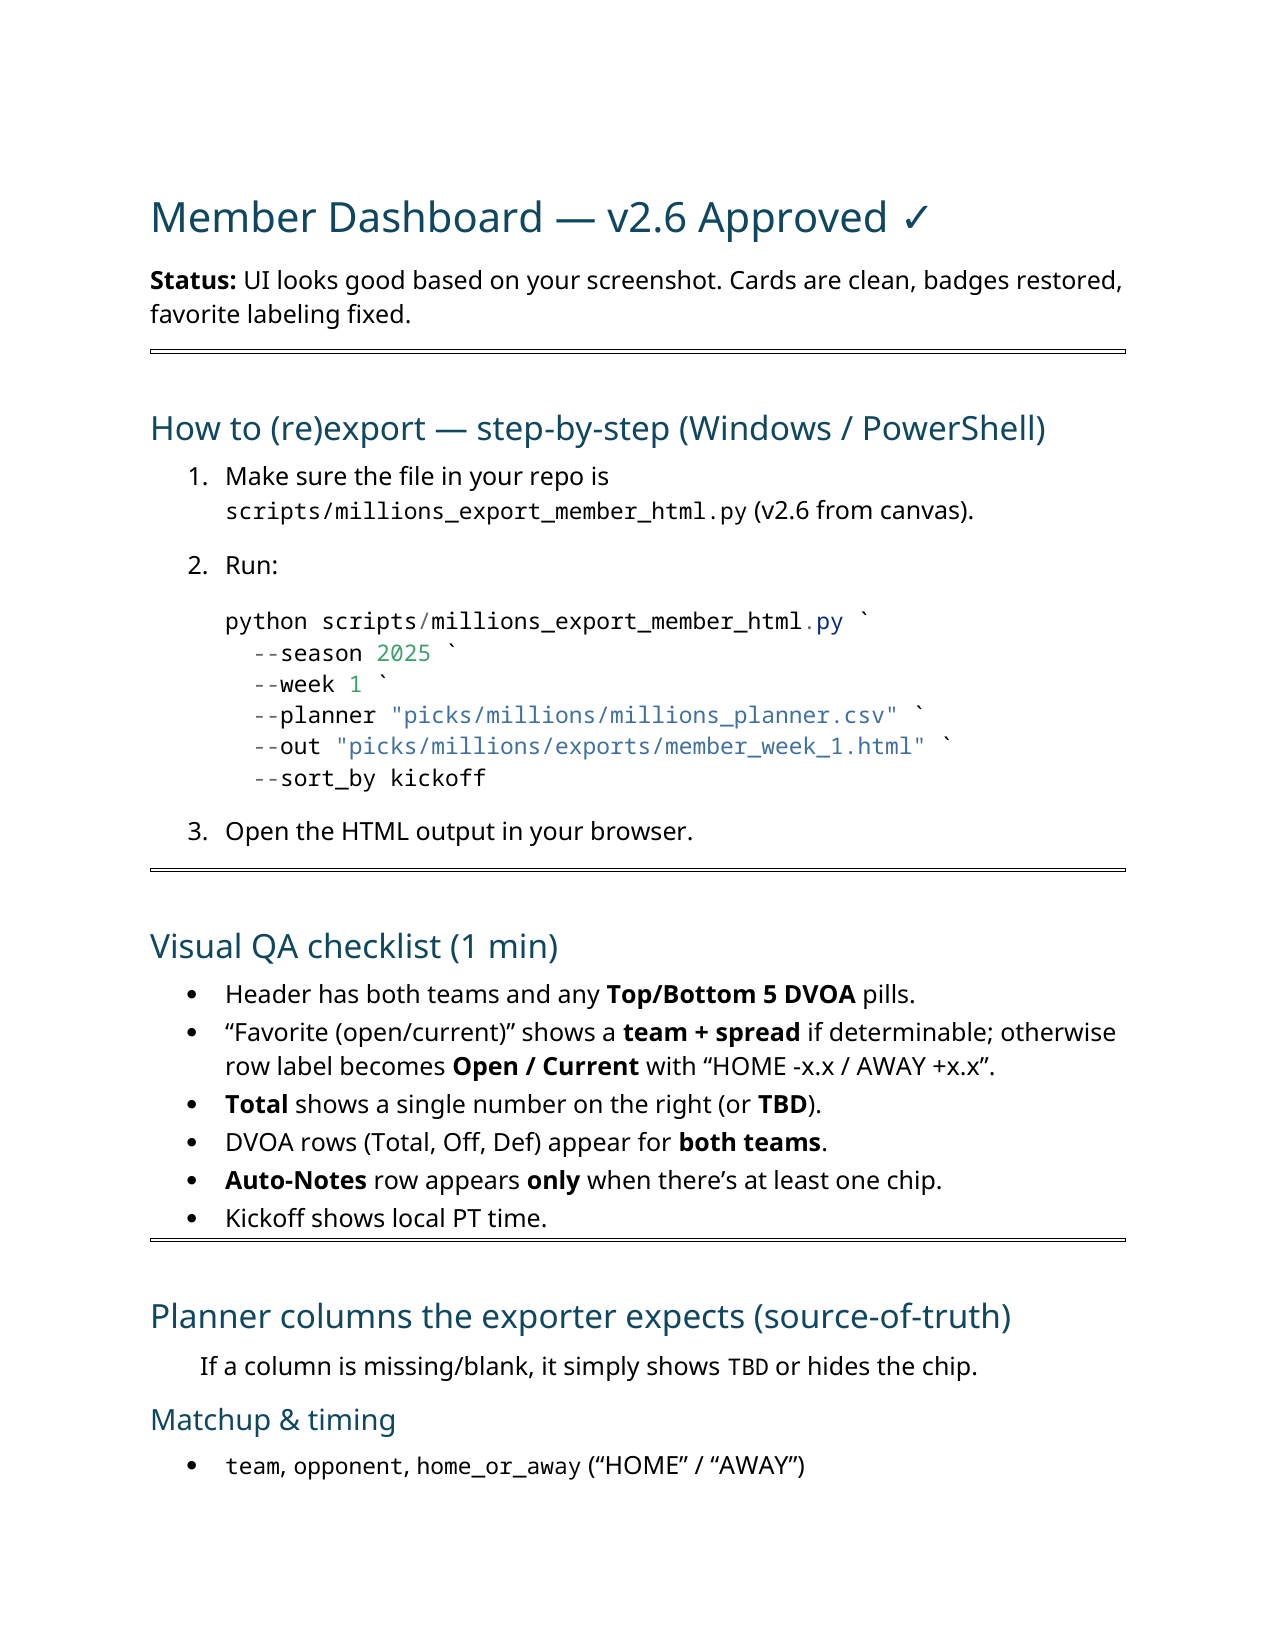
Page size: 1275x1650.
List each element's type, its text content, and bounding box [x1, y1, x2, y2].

text If a column is missing/blank, it simply shows TBD or hides the chip. [200, 1349, 1075, 1383]
text Status: UI looks good based on your screenshot. Cards are clean, badges restored, favorite labeling fixed. [150, 263, 1125, 331]
subtitle Planner columns the exporter expects (source-of-truth) [150, 1293, 1125, 1338]
list Total shows a single number on the right (or TBD). [187, 1087, 1125, 1121]
subtitle Matchup & timing [150, 1399, 1125, 1439]
list Run: [187, 547, 1125, 582]
subtitle Member Dashboard — v2.6 Approved ✓ [150, 187, 1125, 244]
list Open the HTML output in your browser. [187, 813, 1125, 848]
list Auto‑Notes row appears only when there’s at least one chip. [187, 1162, 1125, 1196]
list Make sure the file in your repo is scripts/millions_export_member_html.py (v2.6 from canvas). [187, 458, 1125, 527]
subtitle Visual QA checklist (1 min) [150, 923, 1125, 969]
list DVOA rows (Total, Off, Def) appear for both teams. [187, 1124, 1125, 1159]
subtitle How to (re)export — step‑by‑step (Windows / PowerShell) [150, 405, 1125, 450]
list “Favorite (open/current)” shows a team + spread if determinable; otherwise row label becomes Open / Current with “HOME -x.x / AWAY +x.x”. [187, 1015, 1125, 1083]
list Kickoff shows local PT time. [187, 1200, 1125, 1234]
list team, opponent, home_or_away (“HOME” / “AWAY”) [187, 1447, 1125, 1482]
list python scripts/millions_export_member_html.py ` --season 2025 ` --week 1 ` --planner "picks/millions/millions_planner.csv" ` --out "picks/millions/exports/member_week_1.html" ` --sort_by kickoff [187, 602, 1125, 793]
list Header has both teams and any Top/Bottom 5 DVOA pills. [187, 977, 1125, 1011]
